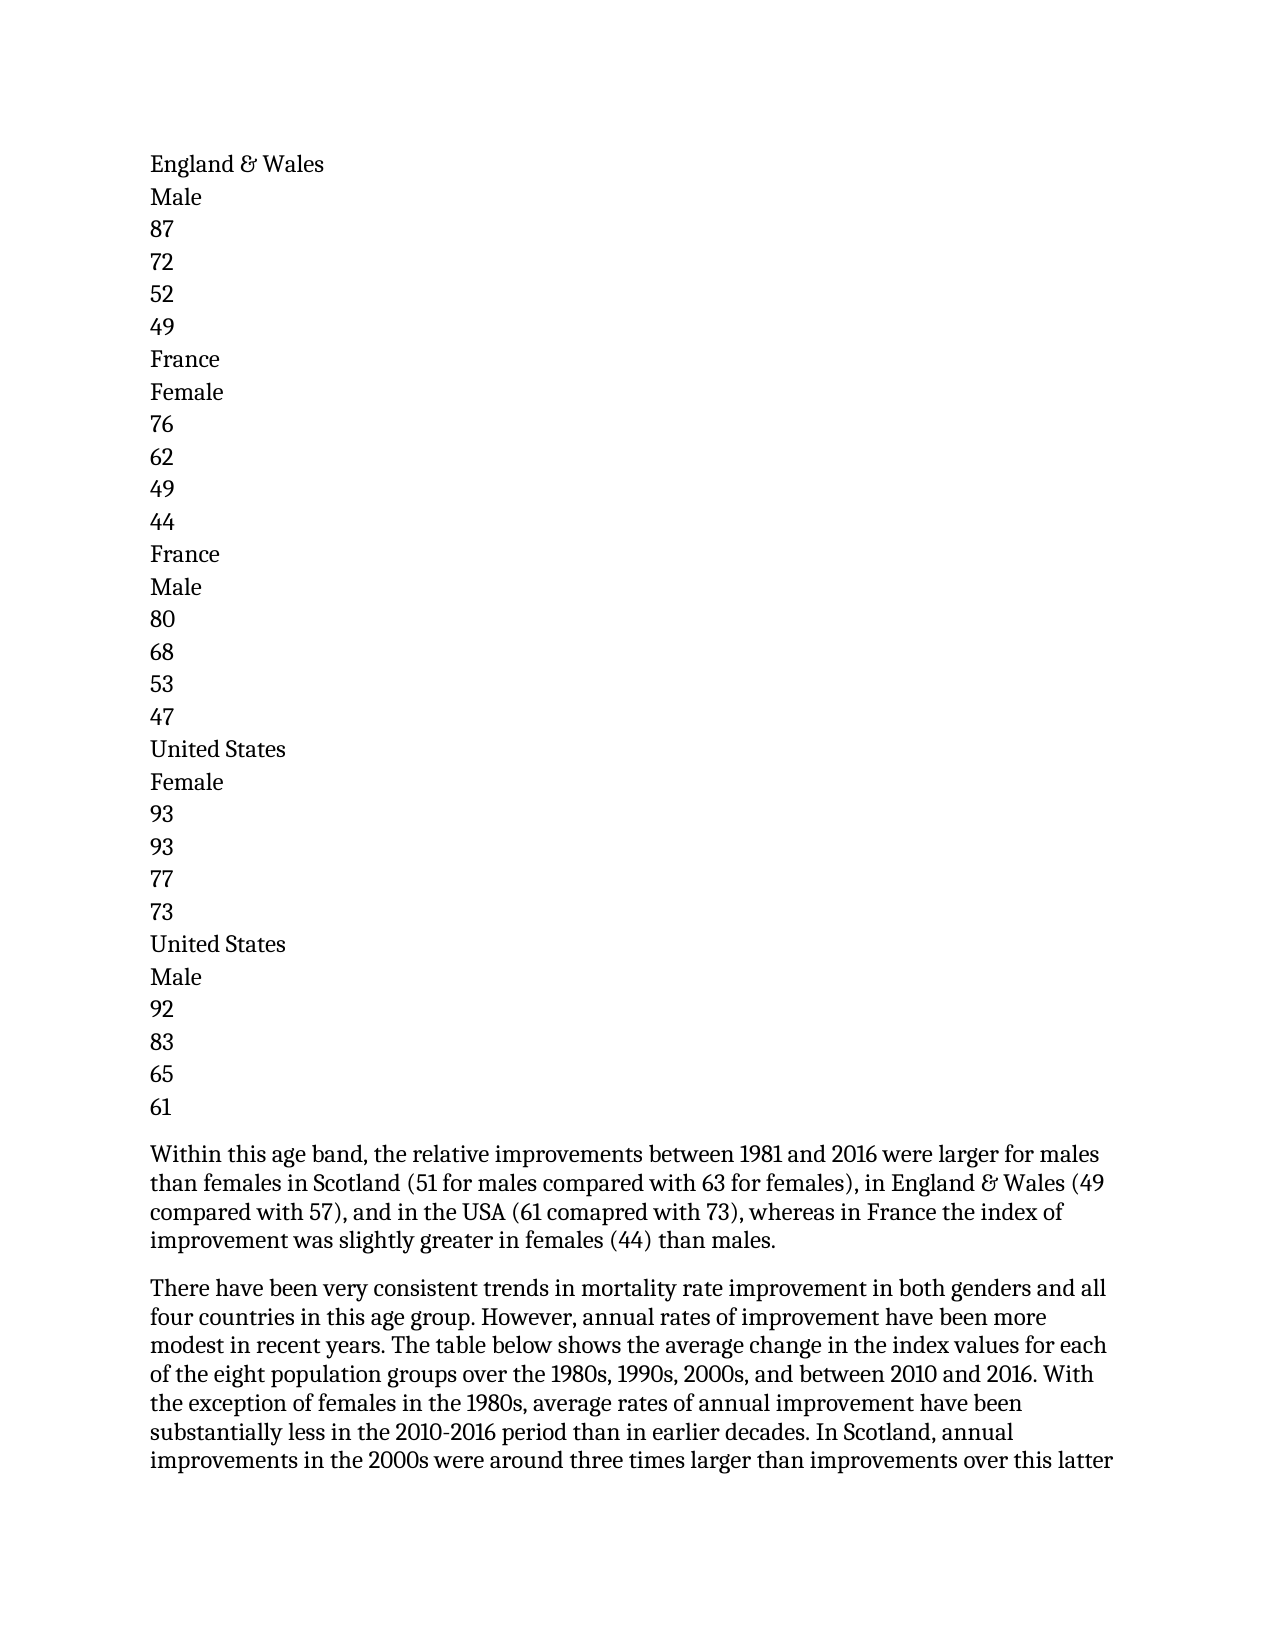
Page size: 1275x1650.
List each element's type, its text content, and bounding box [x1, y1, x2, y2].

text 44 [150, 507, 1125, 536]
text 80 [150, 605, 1125, 634]
text England & Wales [150, 150, 1125, 179]
text 53 [150, 670, 1125, 699]
text 49 [150, 475, 1125, 504]
text 93 [150, 832, 1125, 861]
text 52 [150, 280, 1125, 309]
text 83 [150, 1027, 1125, 1056]
text 68 [150, 637, 1125, 666]
text 65 [150, 1060, 1125, 1089]
text 77 [150, 865, 1125, 894]
text Male [150, 962, 1125, 991]
text 93 [150, 800, 1125, 829]
text 47 [150, 702, 1125, 731]
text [150, 1274, 1125, 1475]
text 87 [150, 215, 1125, 244]
text 73 [150, 897, 1125, 926]
text United States [150, 930, 1125, 959]
text France [150, 540, 1125, 569]
text 49 [150, 312, 1125, 341]
text Male [150, 572, 1125, 601]
text Male [150, 182, 1125, 211]
text 61 [150, 1092, 1125, 1121]
text Female [150, 767, 1125, 796]
text Female [150, 377, 1125, 406]
text 76 [150, 410, 1125, 439]
text Within this age band, the relative improvements between 1981 and 2016 were larger for males than females in Scotland (51 for males compared with 63 for females), in England & Wales (49 compared with 57), and in the USA (61 comapred with 73), whereas in France the index of improvement was slightly greater in females (44) than males. [150, 1140, 1125, 1255]
text France [150, 345, 1125, 374]
text 72 [150, 247, 1125, 276]
text 92 [150, 995, 1125, 1024]
text 62 [150, 442, 1125, 471]
text United States [150, 735, 1125, 764]
